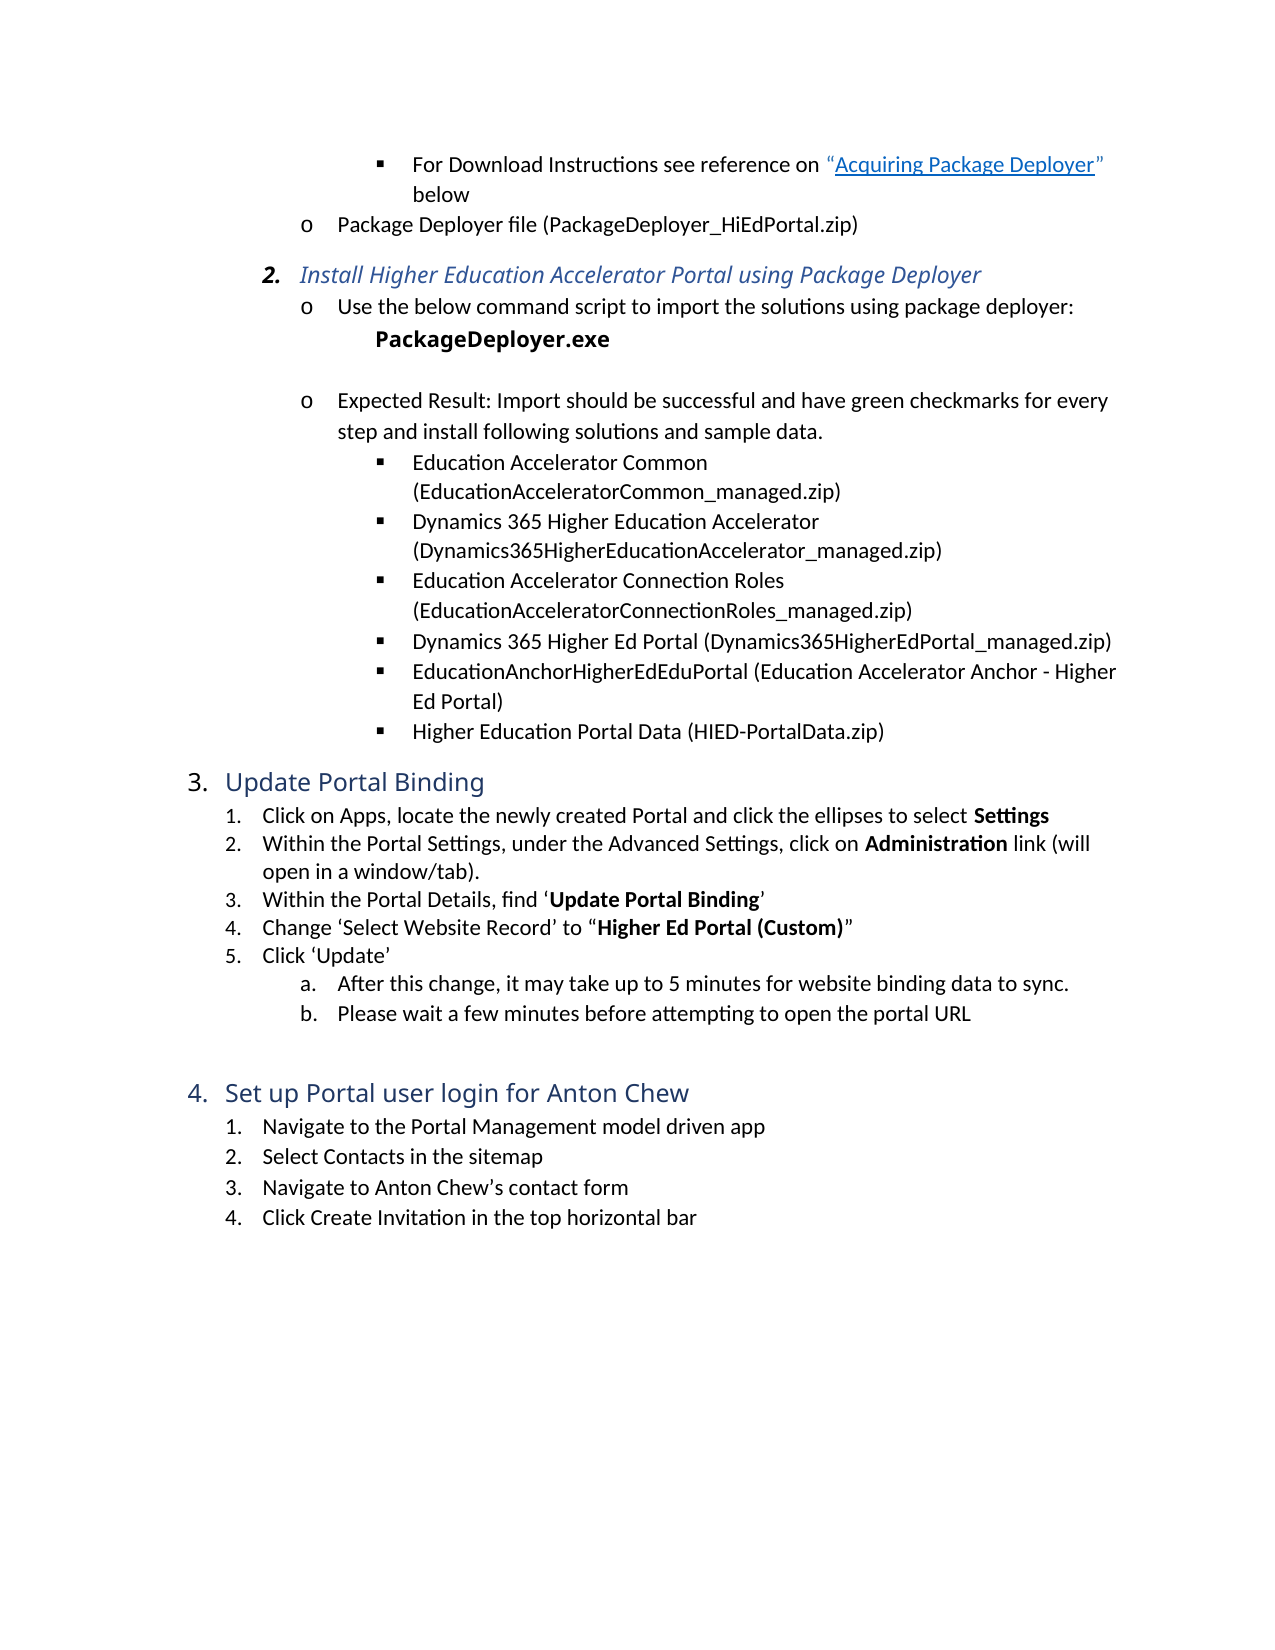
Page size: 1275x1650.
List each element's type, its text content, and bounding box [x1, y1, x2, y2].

list Dynamics 365 Higher Ed Portal (Dynamics365HigherEdPortal_managed.zip) [375, 627, 1125, 655]
list Click ‘Update’ [225, 941, 1125, 969]
list Use the below command script to import the solutions using package deployer: [300, 292, 1125, 321]
list Click Create Invitation in the top horizontal bar [225, 1203, 1125, 1231]
list Expected Result: Import should be successful and have green checkmarks for every step and install following solutions and sample data. [300, 386, 1125, 445]
list Dynamics 365 Higher Education Accelerator (Dynamics365HigherEducationAccelerator_managed.zip) [375, 507, 1125, 565]
list Education Accelerator Common (EducationAcceleratorCommon_managed.zip) [375, 448, 1125, 505]
list Package Deployer file (PackageDeployer_HiEdPortal.zip) [300, 210, 1125, 239]
subtitle Update Portal Binding [187, 764, 1125, 798]
list PackageDeployer.exe [337, 324, 1125, 353]
subtitle Set up Portal user login for Anton Chew [187, 1075, 1125, 1109]
subtitle Install Higher Education Accelerator Portal using Package Deployer [262, 258, 1125, 290]
list For Download Instructions see reference on “Acquiring Package Deployer” below [375, 150, 1125, 208]
list Navigate to the Portal Management model driven app [225, 1112, 1125, 1140]
list EducationAnchorHigherEdEduPortal (Education Accelerator Anchor - Higher Ed Portal) [375, 657, 1125, 715]
list Higher Education Portal Data (HIED-PortalData.zip) [375, 717, 1125, 745]
list After this change, it may take up to 5 minutes for website binding data to sync. [300, 969, 1125, 997]
list Click on Apps, locate the newly created Portal and click the ellipses to select Settings [225, 801, 1125, 829]
list Within the Portal Settings, under the Advanced Settings, click on Administration link (will open in a window/tab). [225, 829, 1125, 885]
list Education Accelerator Connection Roles (EducationAcceleratorConnectionRoles_managed.zip) [375, 566, 1125, 624]
list Change ‘Select Website Record’ to “Higher Ed Portal (Custom)” [225, 913, 1125, 941]
list Please wait a few minutes before attempting to open the portal URL [300, 999, 1125, 1027]
list Select Contacts in the sitemap [225, 1142, 1125, 1170]
list Navigate to Anton Chew’s contact form [225, 1173, 1125, 1201]
list Within the Portal Details, find ‘Update Portal Binding’ [225, 885, 1125, 913]
